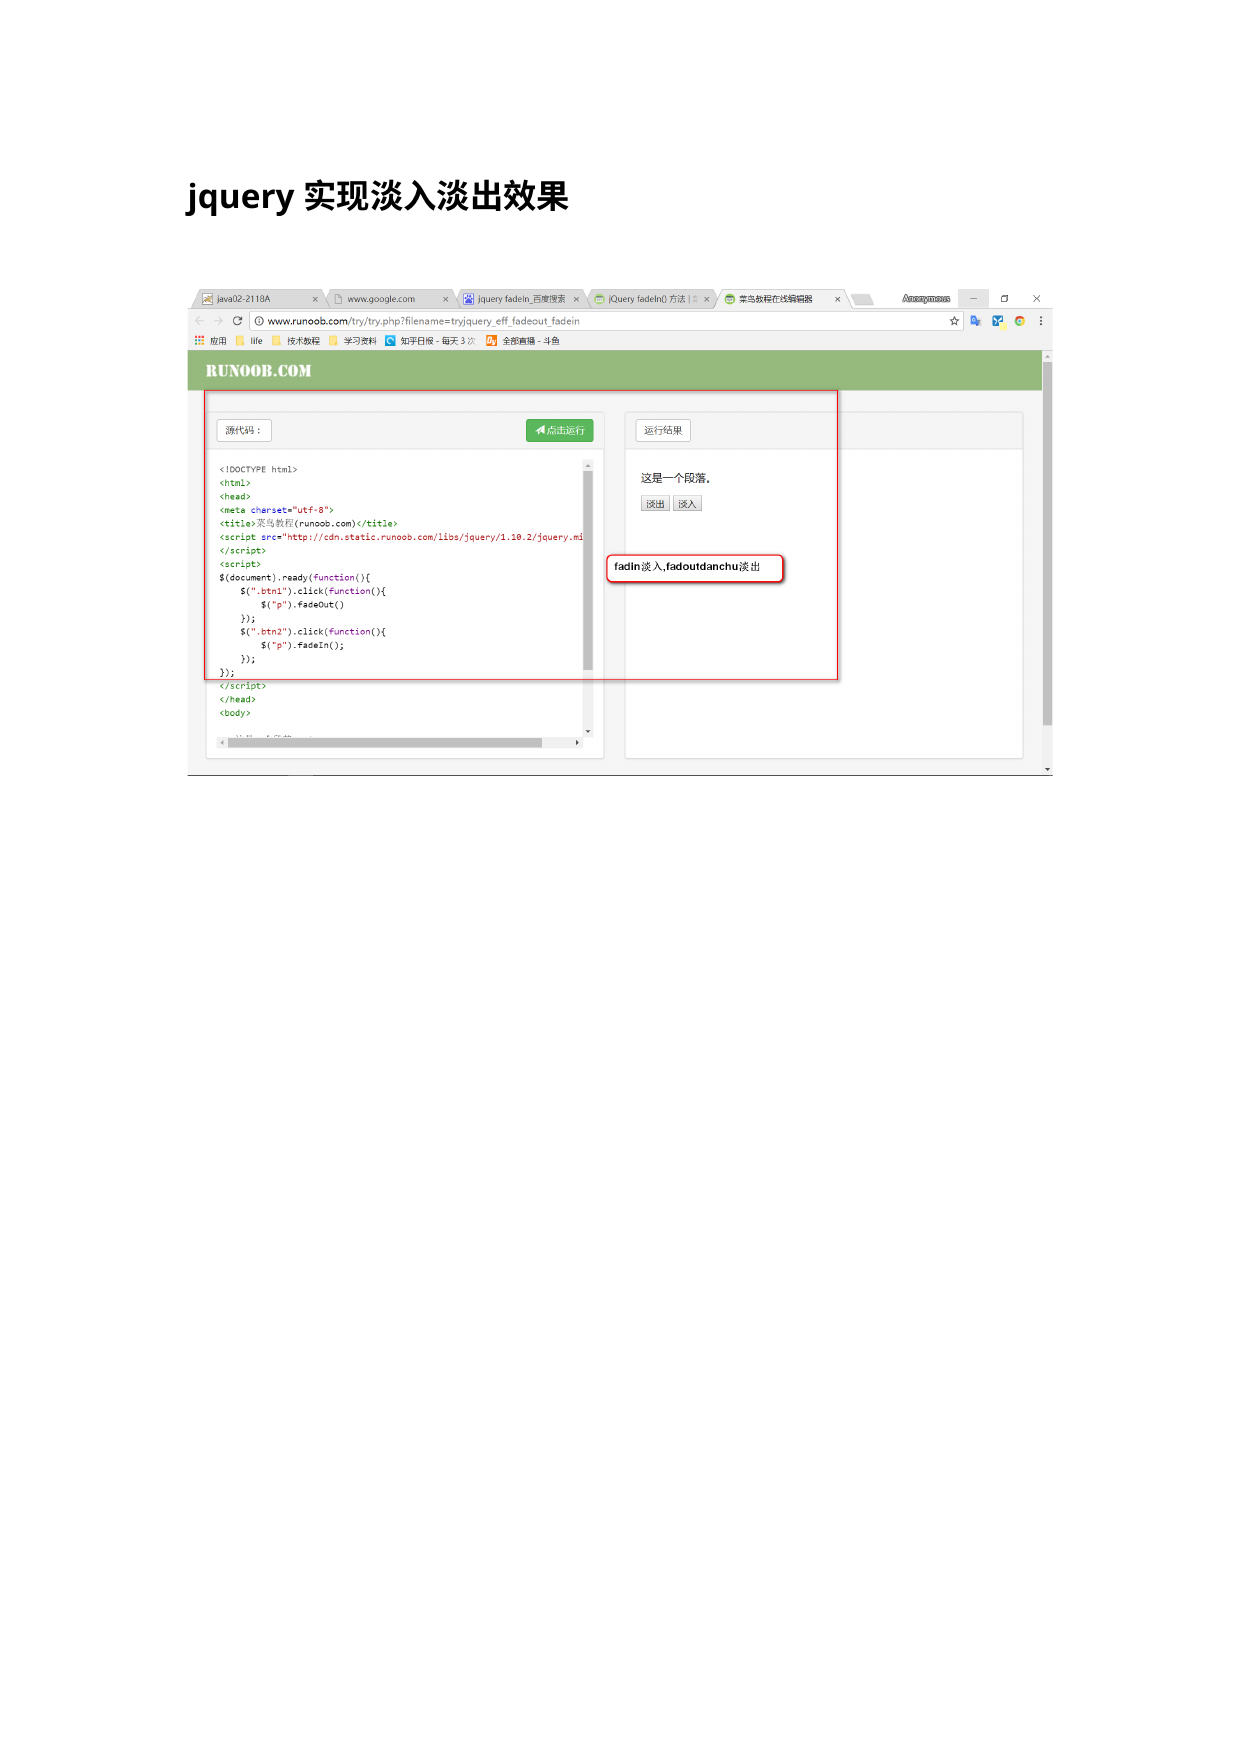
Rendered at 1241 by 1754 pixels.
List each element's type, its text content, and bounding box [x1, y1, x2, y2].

picture [187, 289, 1053, 776]
subtitle jquery 实现淡入淡出效果 [187, 162, 1053, 227]
